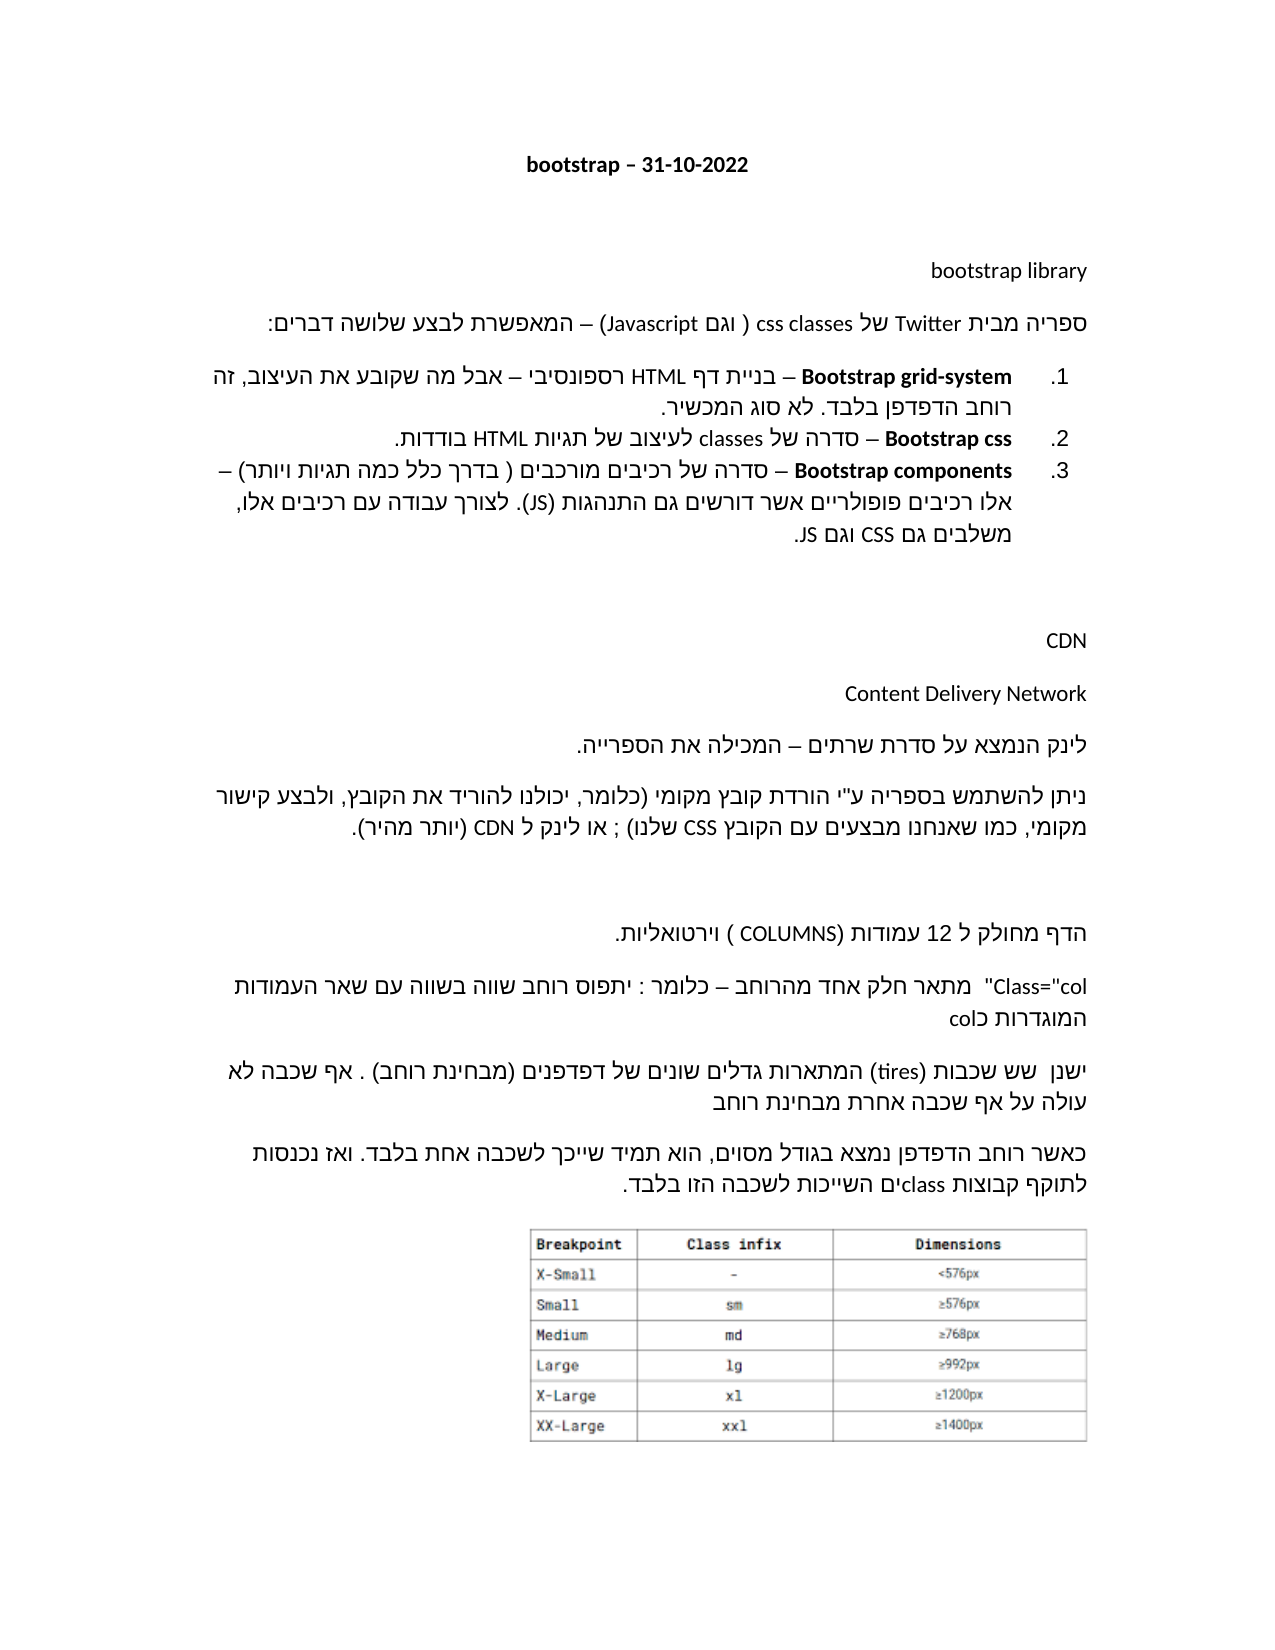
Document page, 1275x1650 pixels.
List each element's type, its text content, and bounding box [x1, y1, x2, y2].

picture [524, 1223, 1088, 1442]
text ישנן שש שכבות (tires) המתארות גדלים שונים של דפדפנים (מבחינת רוחב) . אף שכבה לא עולה על אף שכבה אחרת מבחינת רוחב [187, 1057, 1087, 1116]
text Content Delivery Network [187, 679, 1087, 707]
list Bootstrap grid-system – בניית דף HTML רספונסיבי – אבל מה שקובע את העיצוב, זה רוחב הדפדפן בלבד. לא סוג המכשיר. [187, 362, 1050, 420]
text ניתן להשתמש בספריה ע"י הורדת קובץ מקומי (כלומר, יכולנו להוריד את הקובץ, ולבצע קישור מקומי, כמו שאנחנו מבצעים עם הקובץ CSS שלנו) ; או לינק ל CDN (יותר מהיר). [187, 783, 1087, 841]
text bootstrap library [187, 256, 1087, 284]
list Bootstrap css – סדרה של classes לעיצוב של תגיות HTML בודדות. [187, 424, 1050, 452]
text Class="col" מתאר חלק אחד מהרוחב – כלומר : יתפוס רוחב שווה בשווה עם שאר העמודות המוגדרות כcol [187, 972, 1087, 1032]
text הדף מחולק ל 12 עמודות (COLUMNS ) וירטואליות. [187, 919, 1087, 947]
text ספריה מבית Twitter של css classes ( וגם Javascript) – המאפשרת לבצע שלושה דברים: [187, 309, 1087, 337]
text כאשר רוחב הדפדפן נמצא בגודל מסוים, הוא תמיד שייכך לשכבה אחת בלבד. ואז נכנסות לתוקף קבוצות classים השייכות לשכבה הזו בלבד. [187, 1140, 1087, 1198]
list Bootstrap components – סדרה של רכיבים מורכבים ( בדרך כלל כמה תגיות ויותר) – אלו רכיבים פופולריים אשר דורשים גם התנהגות (JS). לצורך עבודה עם רכיבים אלו, משלבים גם CSS וגם JS. [187, 456, 1050, 548]
text לינק הנמצא על סדרת שרתים – המכילה את הספרייה. [187, 732, 1087, 758]
text bootstrap – 31-10-2022 [187, 150, 1087, 178]
text CDN [187, 626, 1087, 654]
